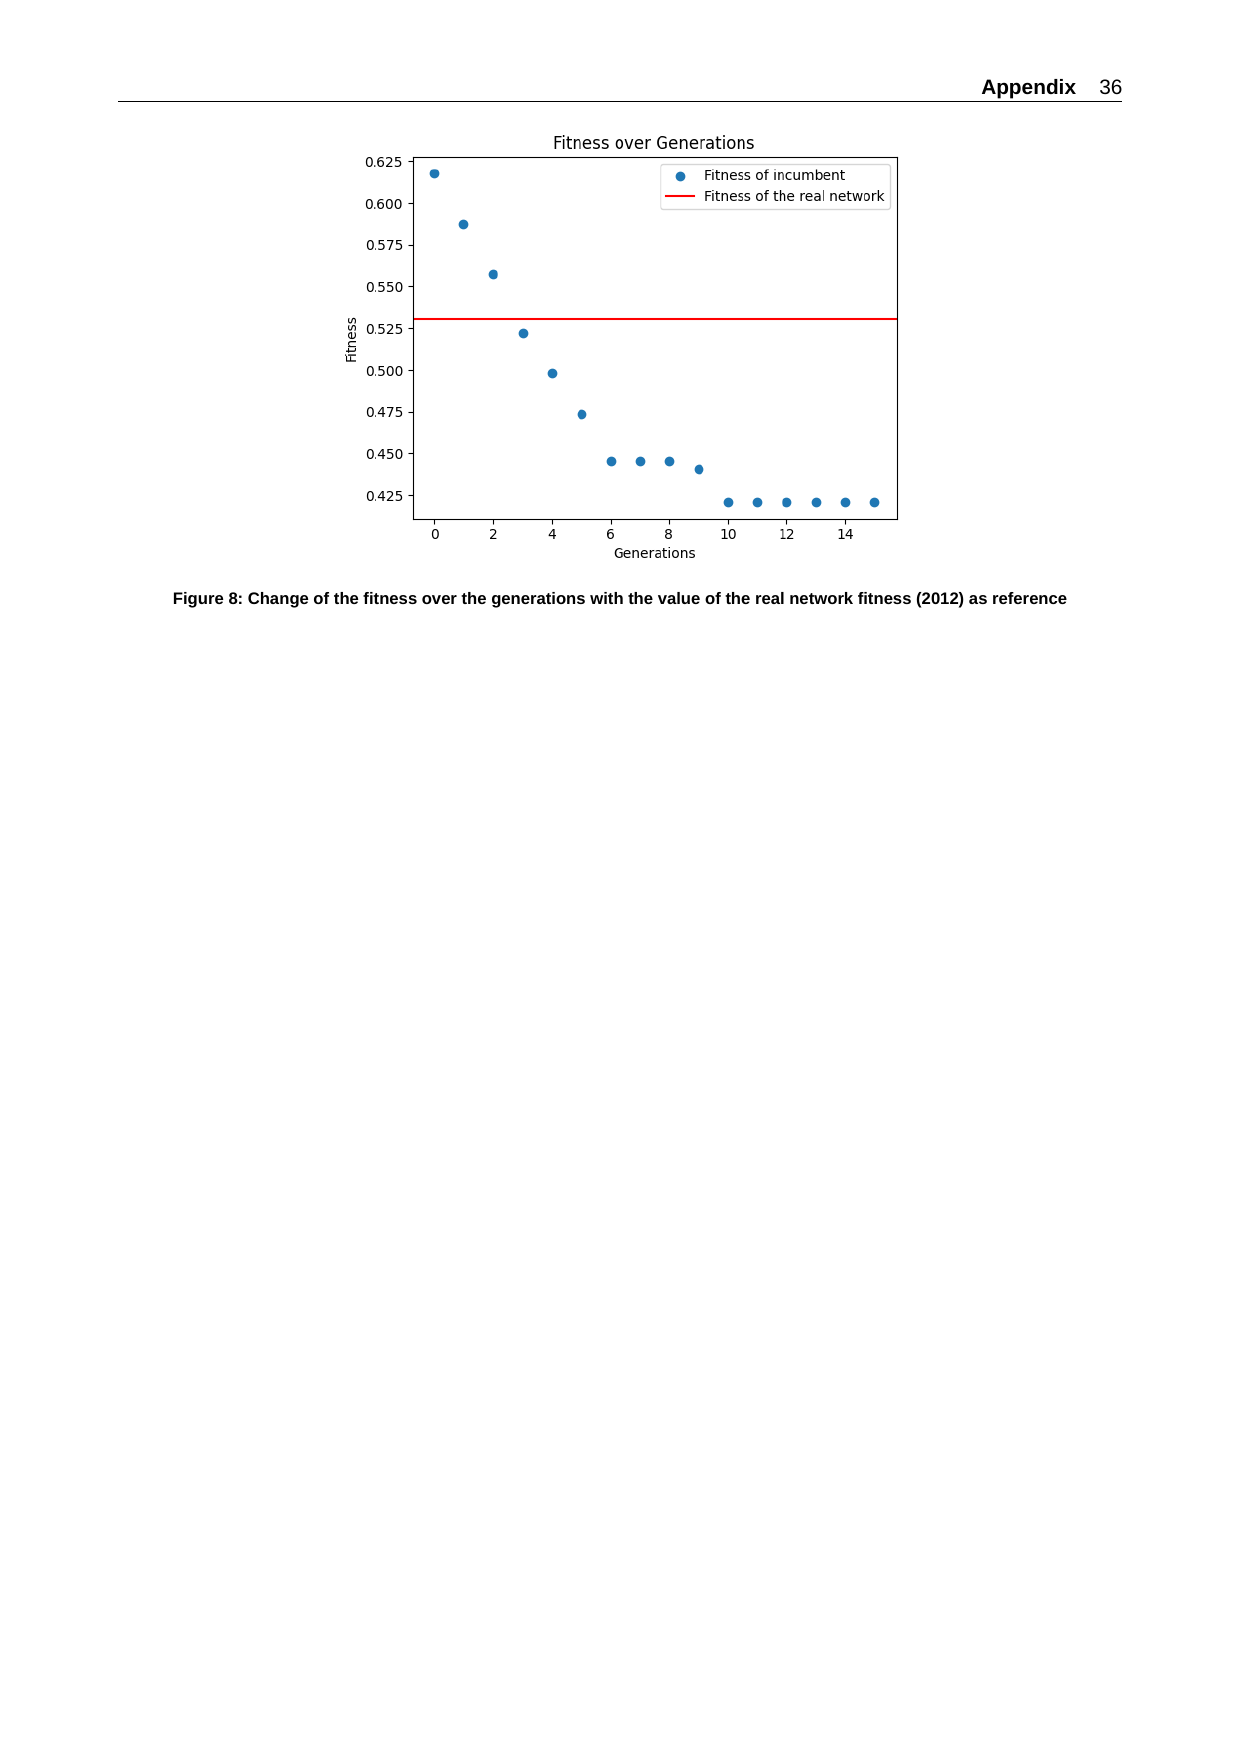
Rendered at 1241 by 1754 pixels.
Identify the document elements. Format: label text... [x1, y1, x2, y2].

table_cell Figure 8: Change of the fitness over the generations with the value of the real network fitness (2012) as reference [107, 589, 1133, 622]
table_header [107, 118, 1133, 589]
picture [335, 125, 905, 570]
